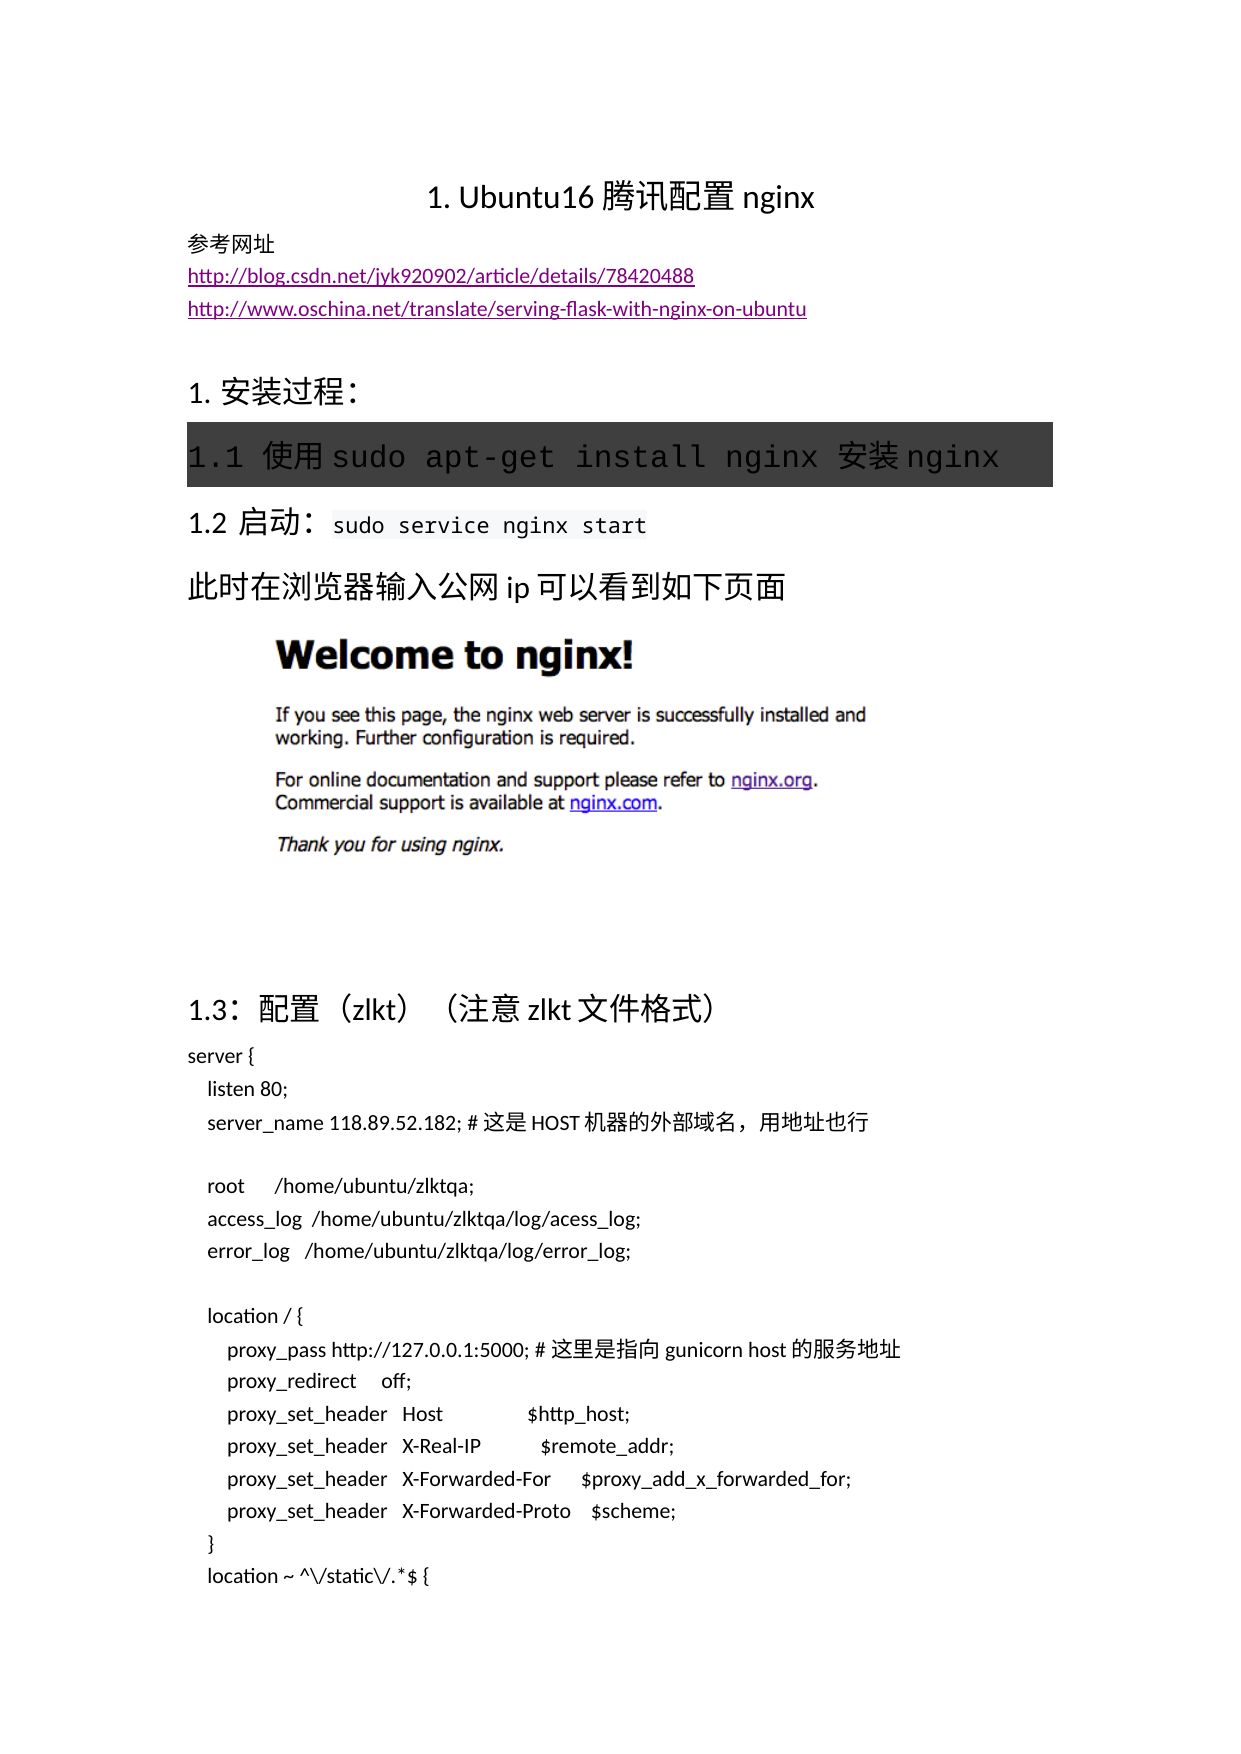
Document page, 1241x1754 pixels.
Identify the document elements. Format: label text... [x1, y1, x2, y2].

list http://blog.csdn.net/jyk920902/article/details/78420488 [187, 259, 1053, 292]
list 此时在浏览器输入公网ip可以看到如下页面 [187, 552, 1053, 617]
list location / { [187, 1299, 1053, 1332]
list http://www.oschina.net/translate/serving-flask-with-nginx-on-ubuntu [187, 292, 1053, 324]
list root /home/ubuntu/zlktqa; [187, 1169, 1053, 1202]
list listen 80; [187, 1072, 1053, 1104]
list proxy_set_header X-Real-IP $remote_addr; [187, 1429, 1053, 1462]
list proxy_set_header Host $http_host; [187, 1397, 1053, 1429]
list proxy_redirect off; [187, 1364, 1053, 1397]
list proxy_set_header X-Forwarded-For $proxy_add_x_forwarded_for; [187, 1462, 1053, 1494]
list 参考网址 [187, 227, 1053, 259]
picture [187, 617, 1052, 950]
list 安装过程： [187, 357, 1053, 422]
list proxy_set_header X-Forwarded-Proto $scheme; [187, 1494, 1053, 1527]
list 1.3：配置（zlkt）（注意zlkt文件格式） [187, 974, 1053, 1039]
list location ~ ^\/static\/.*$ { [187, 1559, 1053, 1592]
list server_name 118.89.52.182; # 这是HOST机器的外部域名，用地址也行 [187, 1104, 1053, 1137]
list } [187, 1527, 1053, 1559]
list server { [187, 1039, 1053, 1072]
text 1.1 使用sudo apt-get install nginx 安装nginx [187, 422, 1053, 487]
list Ubuntu16 腾讯配置nginx [187, 162, 1053, 227]
list 1.2 启动：sudo service nginx start [187, 487, 1053, 552]
list error_log /home/ubuntu/zlktqa/log/error_log; [187, 1234, 1053, 1267]
list access_log /home/ubuntu/zlktqa/log/acess_log; [187, 1202, 1053, 1234]
list proxy_pass http://127.0.0.1:5000; # 这里是指向 gunicorn host 的服务地址 [187, 1332, 1053, 1364]
